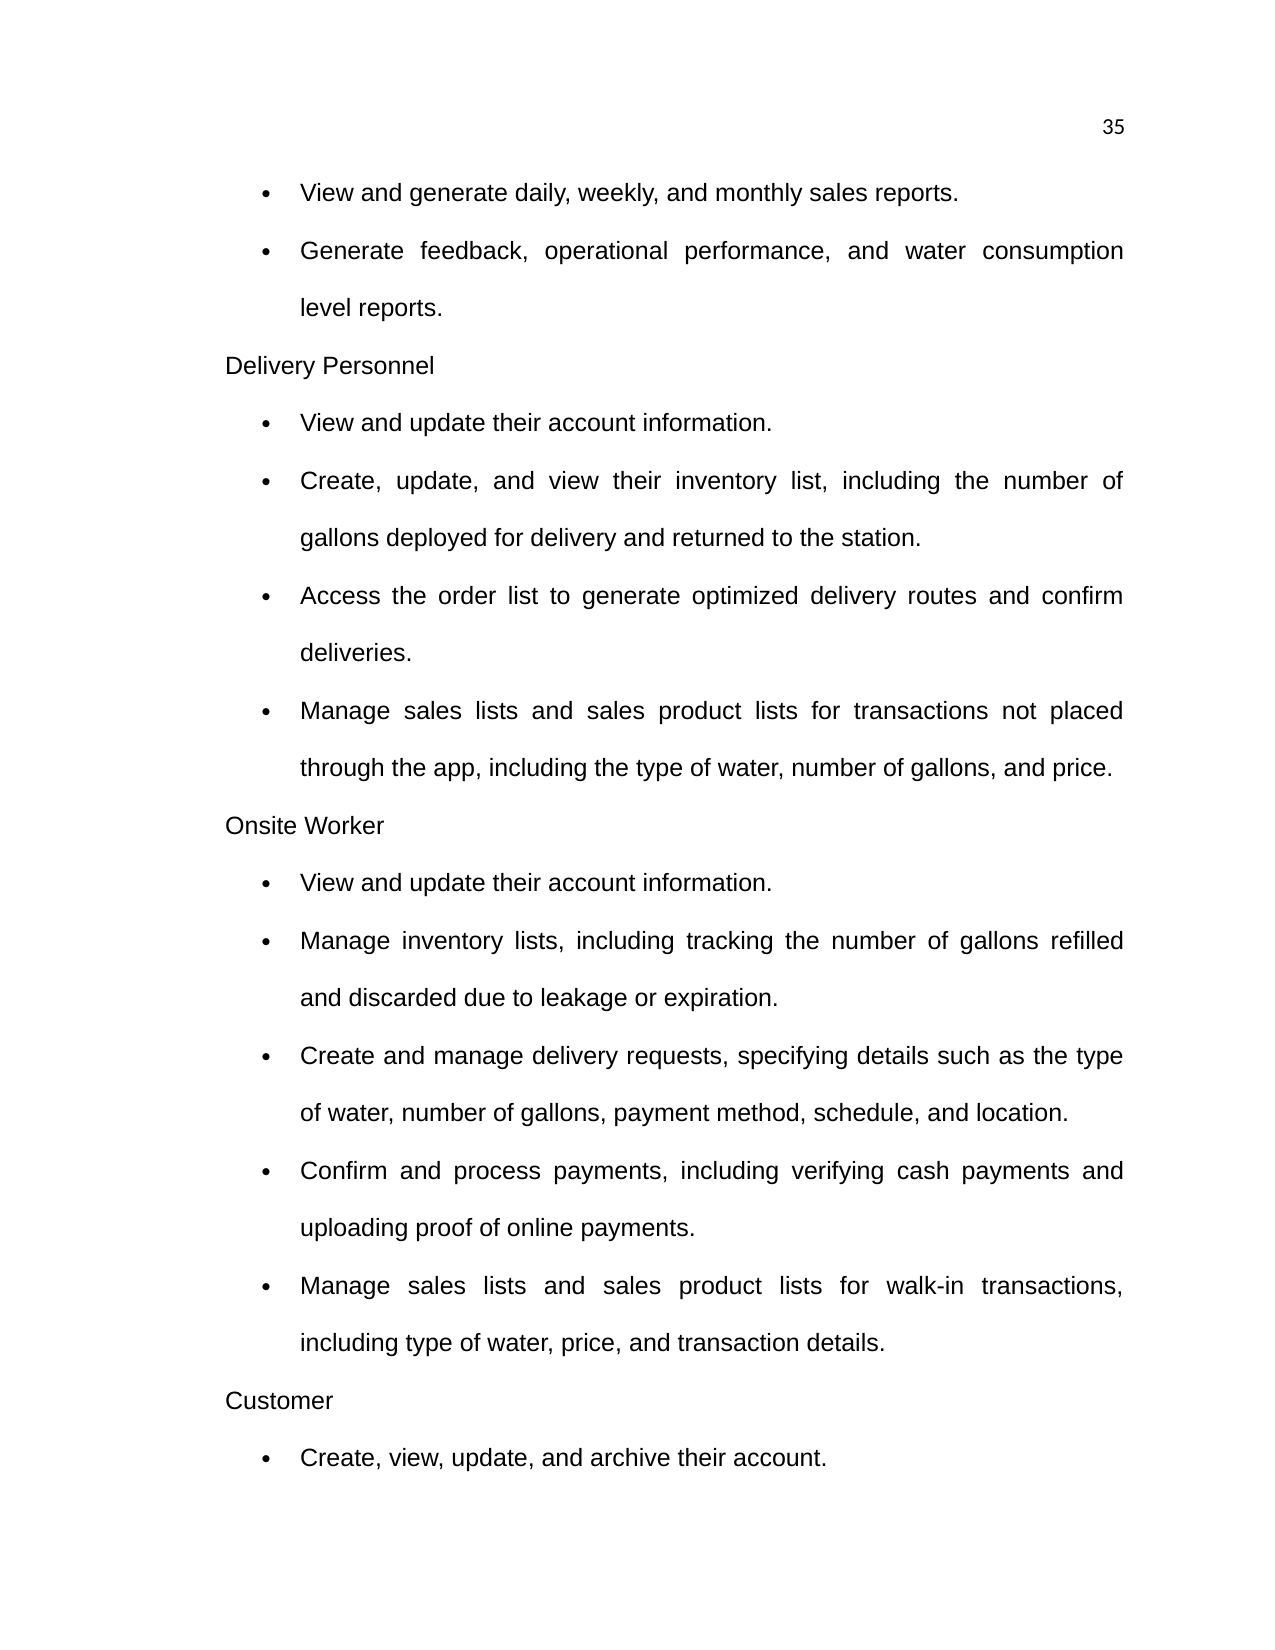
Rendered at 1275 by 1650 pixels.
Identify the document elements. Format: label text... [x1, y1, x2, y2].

list View and update their account information. [262, 408, 1125, 437]
list Manage inventory lists, including tracking the number of gallons refilled and discarded due to leakage or expiration. [262, 926, 1125, 1012]
text Onsite Worker [225, 811, 1125, 839]
text Delivery Personnel [225, 351, 1125, 379]
list View and generate daily, weekly, and monthly sales reports. [262, 178, 1125, 207]
list Confirm and process payments, including verifying cash payments and uploading proof of online payments. [262, 1156, 1125, 1242]
list Create and manage delivery requests, specifying details such as the type of water, number of gallons, payment method, schedule, and location. [262, 1041, 1125, 1127]
list Manage sales lists and sales product lists for walk-in transactions, including type of water, price, and transaction details. [262, 1271, 1125, 1357]
list Manage sales lists and sales product lists for transactions not placed through the app, including the type of water, number of gallons, and price. [262, 696, 1125, 782]
list View and update their account information. [262, 868, 1125, 897]
list Generate feedback, operational performance, and water consumption level reports. [262, 236, 1125, 322]
list Create, update, and view their inventory list, including the number of gallons deployed for delivery and returned to the station. [262, 466, 1125, 552]
list Access the order list to generate optimized delivery routes and confirm deliveries. [262, 581, 1125, 667]
list Create, view, update, and archive their account. [262, 1443, 1125, 1472]
text Customer [225, 1386, 1125, 1414]
